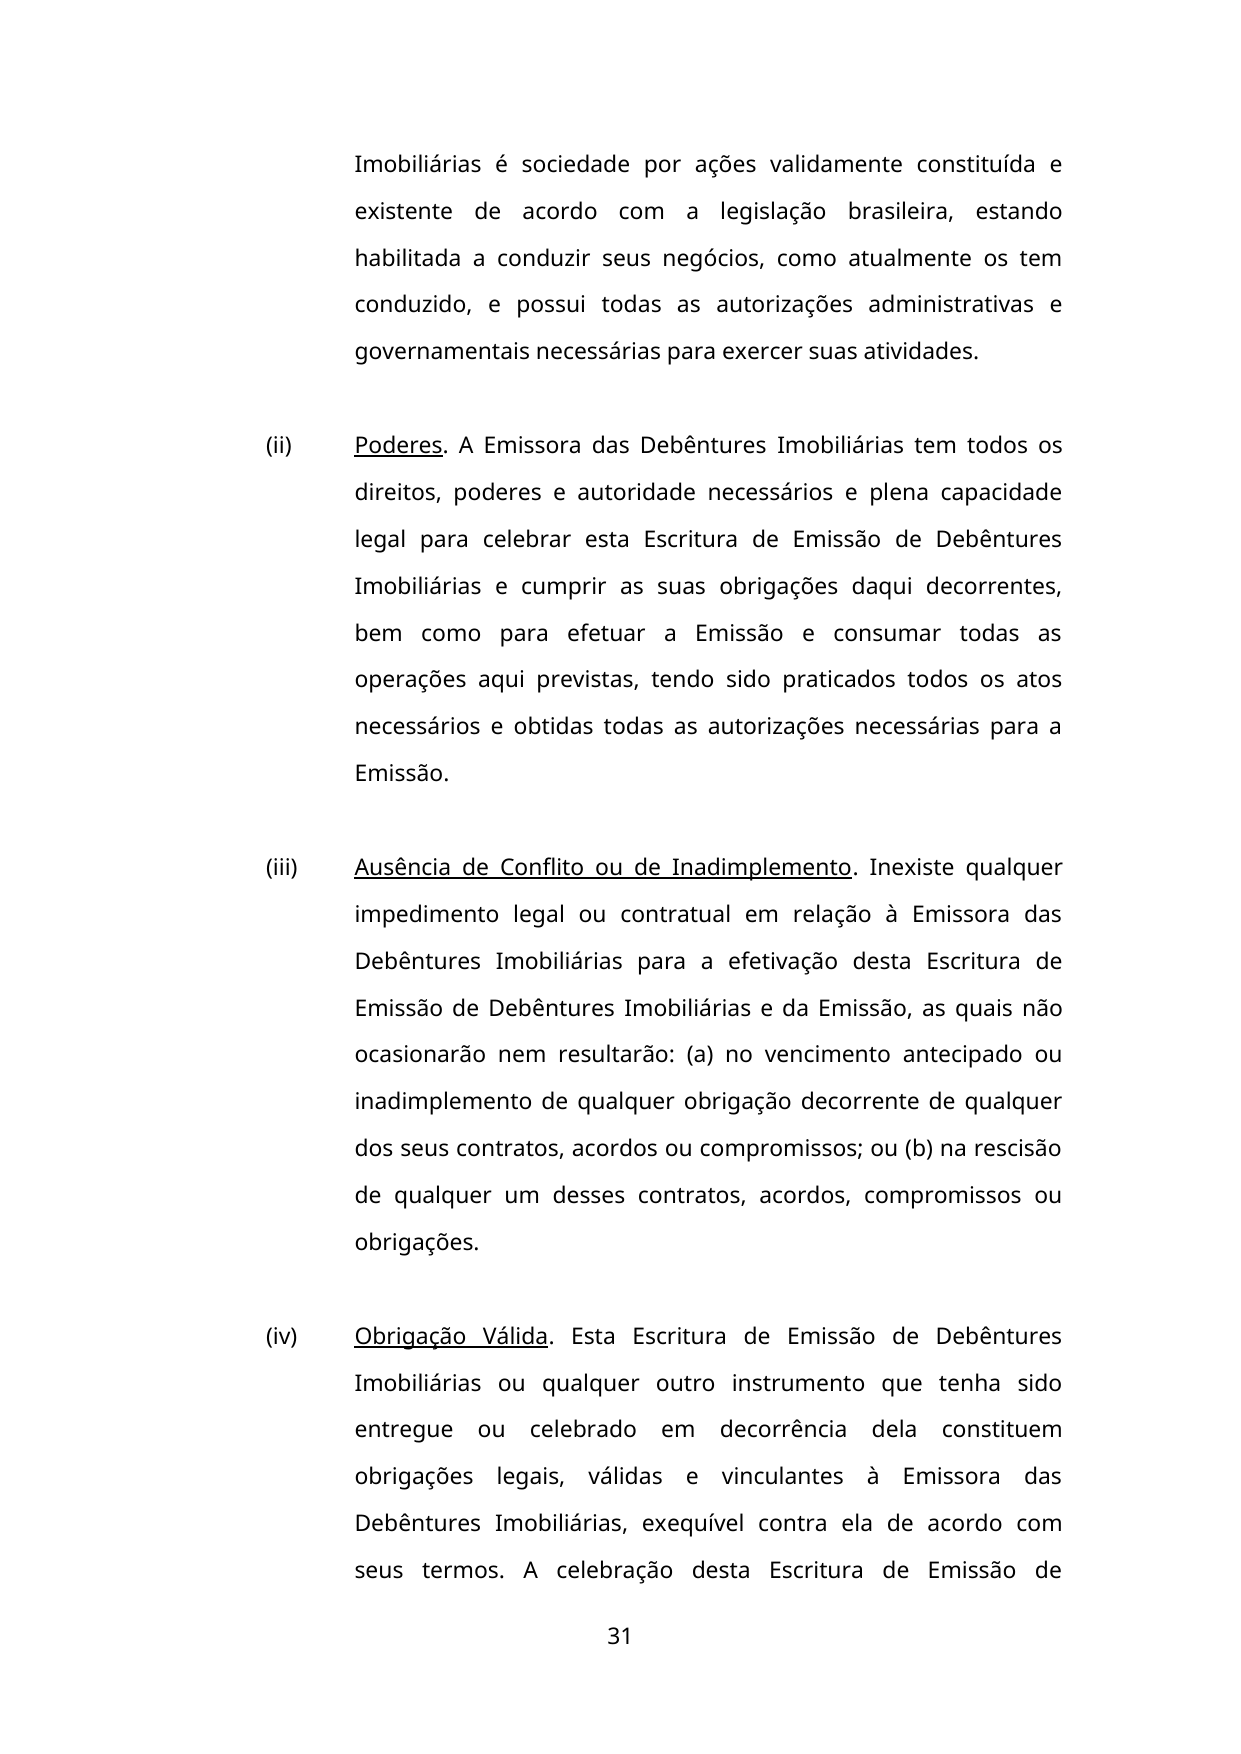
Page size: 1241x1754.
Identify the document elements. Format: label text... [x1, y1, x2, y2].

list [266, 148, 1063, 366]
list Ausência de Conflito ou de Inadimplemento. Inexiste qualquer impedimento legal ou contratual em relação à Emissora das Debêntures Imobiliárias para a efetivação desta Escritura de Emissão de Debêntures Imobiliárias e da Emissão, as quais não ocasionarão nem resultarão: (a) no vencimento antecipado ou inadimplemento de qualquer obrigação decorrente de qualquer dos seus contratos, acordos ou compromissos; ou (b) na rescisão de qualquer um desses contratos, acordos, compromissos ou obrigações. [266, 851, 1063, 1257]
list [266, 1319, 1063, 1585]
list Poderes. A Emissora das Debêntures Imobiliárias tem todos os direitos, poderes e autoridade necessários e plena capacidade legal para celebrar esta Escritura de Emissão de Debêntures Imobiliárias e cumprir as suas obrigações daqui decorrentes, bem como para efetuar a Emissão e consumar todas as operações aqui previstas, tendo sido praticados todos os atos necessários e obtidas todas as autorizações necessárias para a Emissão. [266, 429, 1063, 788]
